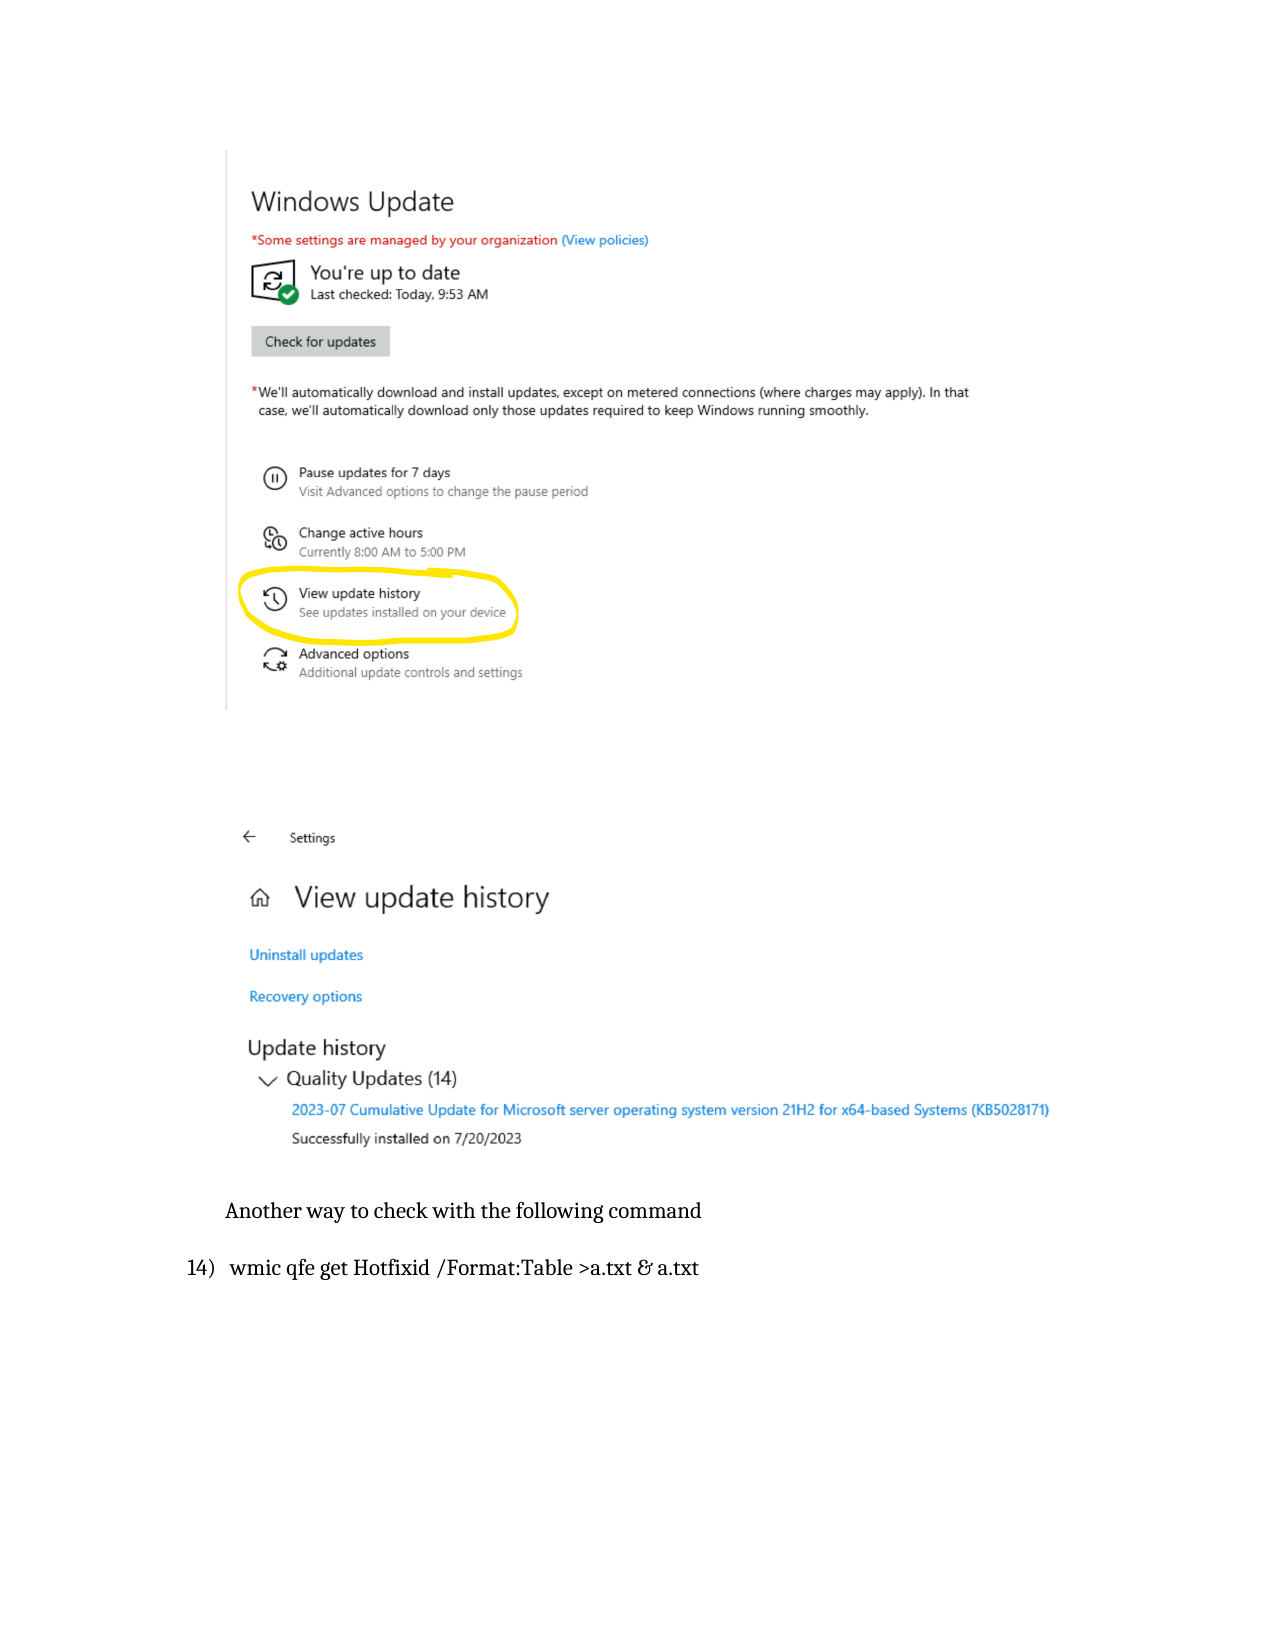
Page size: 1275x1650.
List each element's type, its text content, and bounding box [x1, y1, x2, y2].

list Another way to check with the following command [225, 1198, 1125, 1224]
picture [225, 825, 1200, 1168]
picture [225, 150, 979, 710]
list wmic qfe get Hotfixid /Format:Table >a.txt & a.txt [187, 1255, 1125, 1281]
